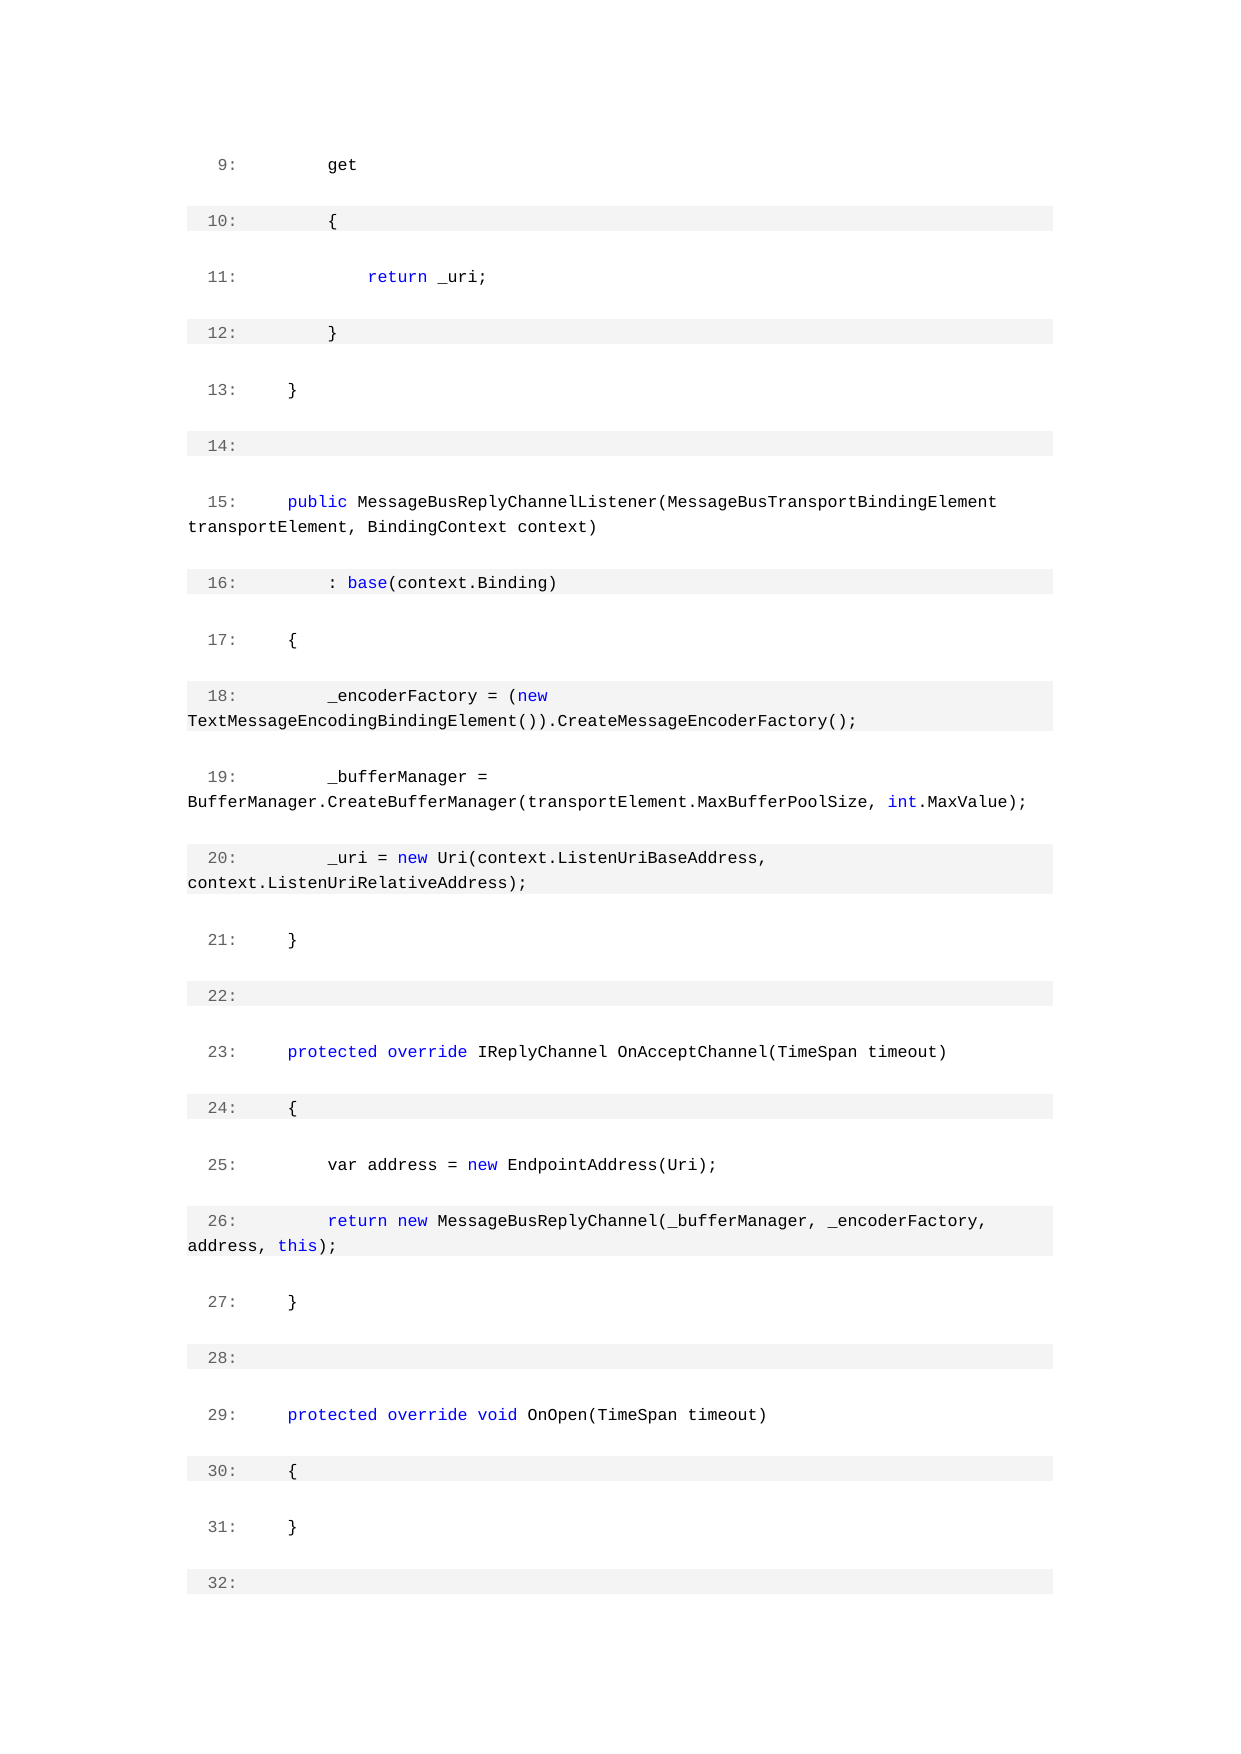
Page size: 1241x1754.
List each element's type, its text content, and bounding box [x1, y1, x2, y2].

text 22: [187, 981, 1053, 1006]
text 18: _encoderFactory = (new TextMessageEncodingBindingElement()).CreateMessageEncoderFactory(); [187, 681, 1053, 731]
text 10: { [187, 206, 1053, 231]
text 28: [187, 1344, 1053, 1369]
text 17: { [187, 625, 1053, 650]
text 15: public MessageBusReplyChannelListener(MessageBusTransportBindingElement transportElement, BindingContext context) [187, 487, 1053, 537]
text 27: } [187, 1287, 1053, 1312]
text 14: [187, 431, 1053, 456]
text 19: _bufferManager = BufferManager.CreateBufferManager(transportElement.MaxBufferPoolSize, int.MaxValue); [187, 762, 1053, 812]
text 11: return _uri; [187, 262, 1053, 287]
text 23: protected override IReplyChannel OnAcceptChannel(TimeSpan timeout) [187, 1037, 1053, 1062]
text 30: { [187, 1456, 1053, 1481]
text 24: { [187, 1094, 1053, 1119]
text 21: } [187, 925, 1053, 950]
text 29: protected override void OnOpen(TimeSpan timeout) [187, 1400, 1053, 1425]
text 12: } [187, 319, 1053, 344]
text 32: [187, 1569, 1053, 1594]
text 13: } [187, 375, 1053, 400]
text 25: var address = new EndpointAddress(Uri); [187, 1150, 1053, 1175]
text 20: _uri = new Uri(context.ListenUriBaseAddress, context.ListenUriRelativeAddress); [187, 844, 1053, 894]
text 16: : base(context.Binding) [187, 569, 1053, 594]
text 31: } [187, 1512, 1053, 1537]
text 26: return new MessageBusReplyChannel(_bufferManager, _encoderFactory, address, this); [187, 1206, 1053, 1256]
text 9: get [187, 150, 1053, 175]
